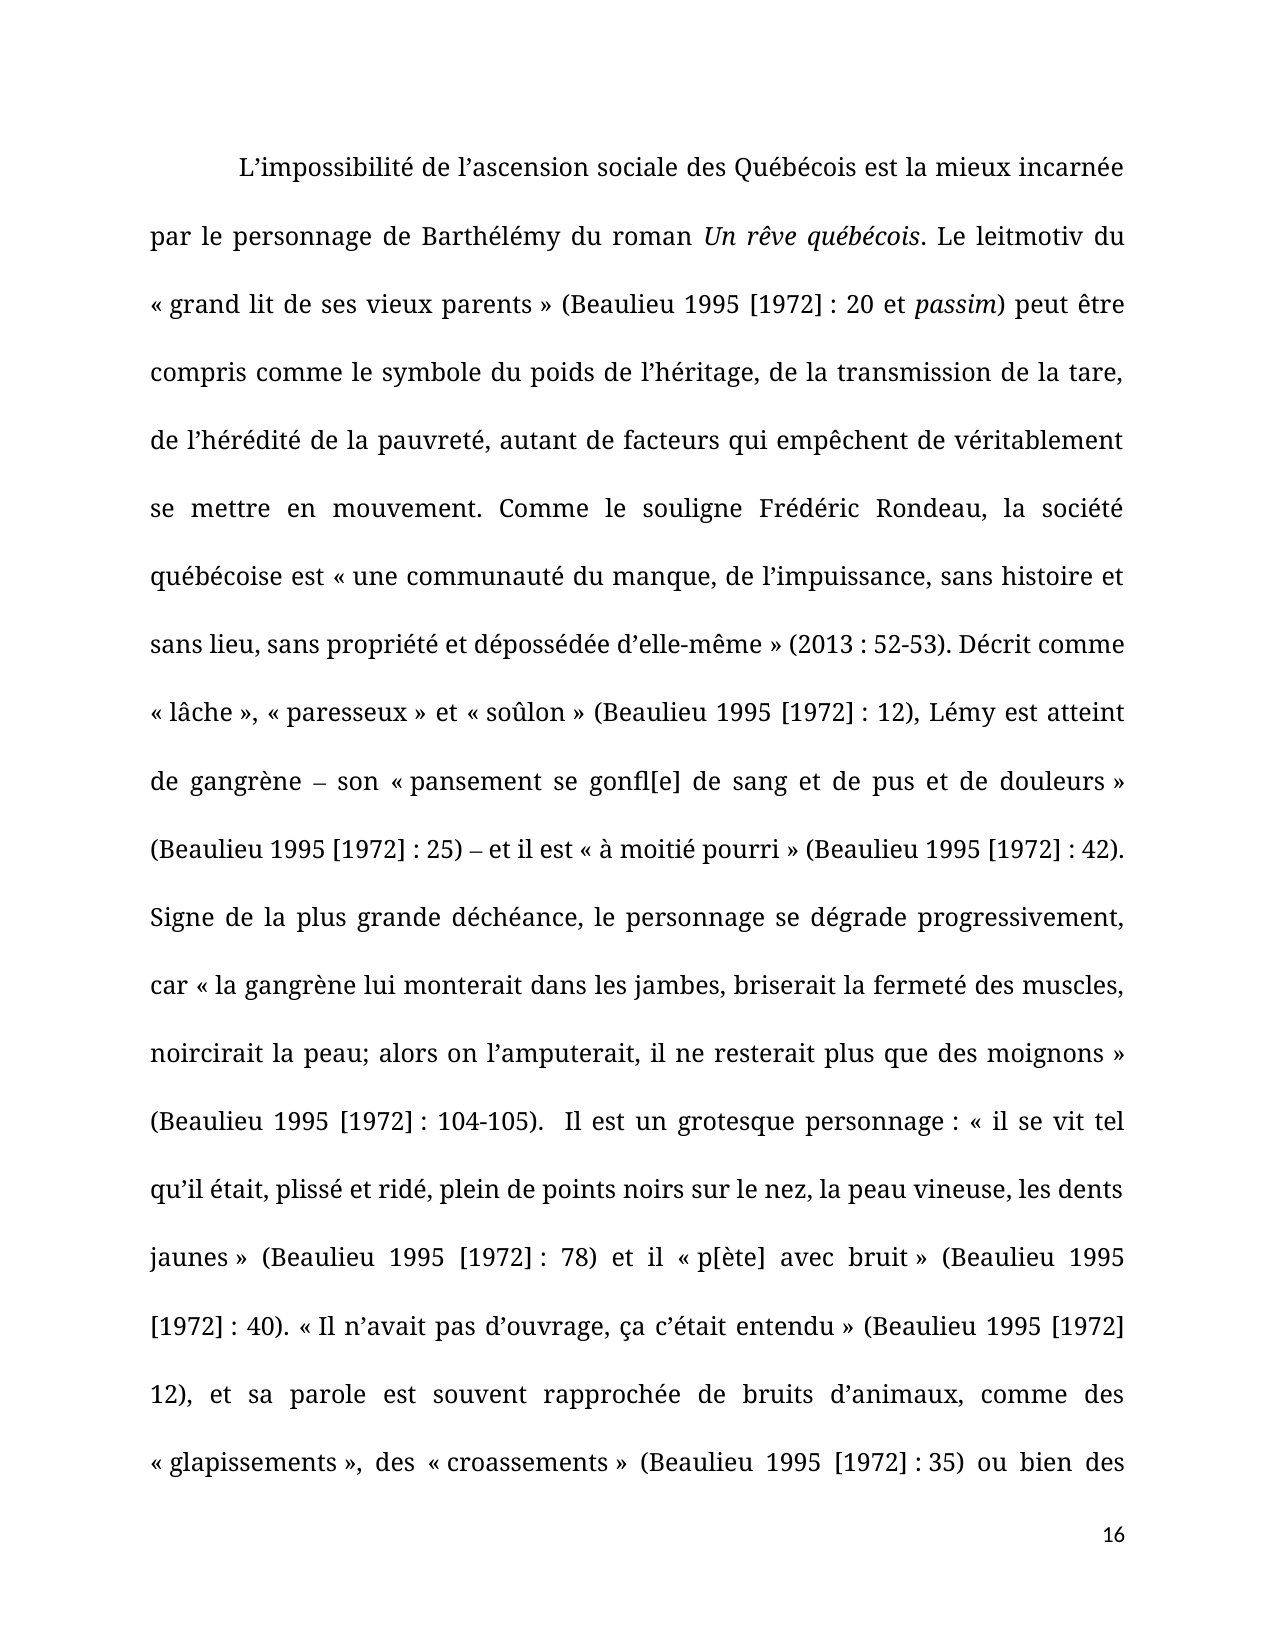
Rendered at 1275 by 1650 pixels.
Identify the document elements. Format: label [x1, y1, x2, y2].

text [150, 150, 1125, 1478]
